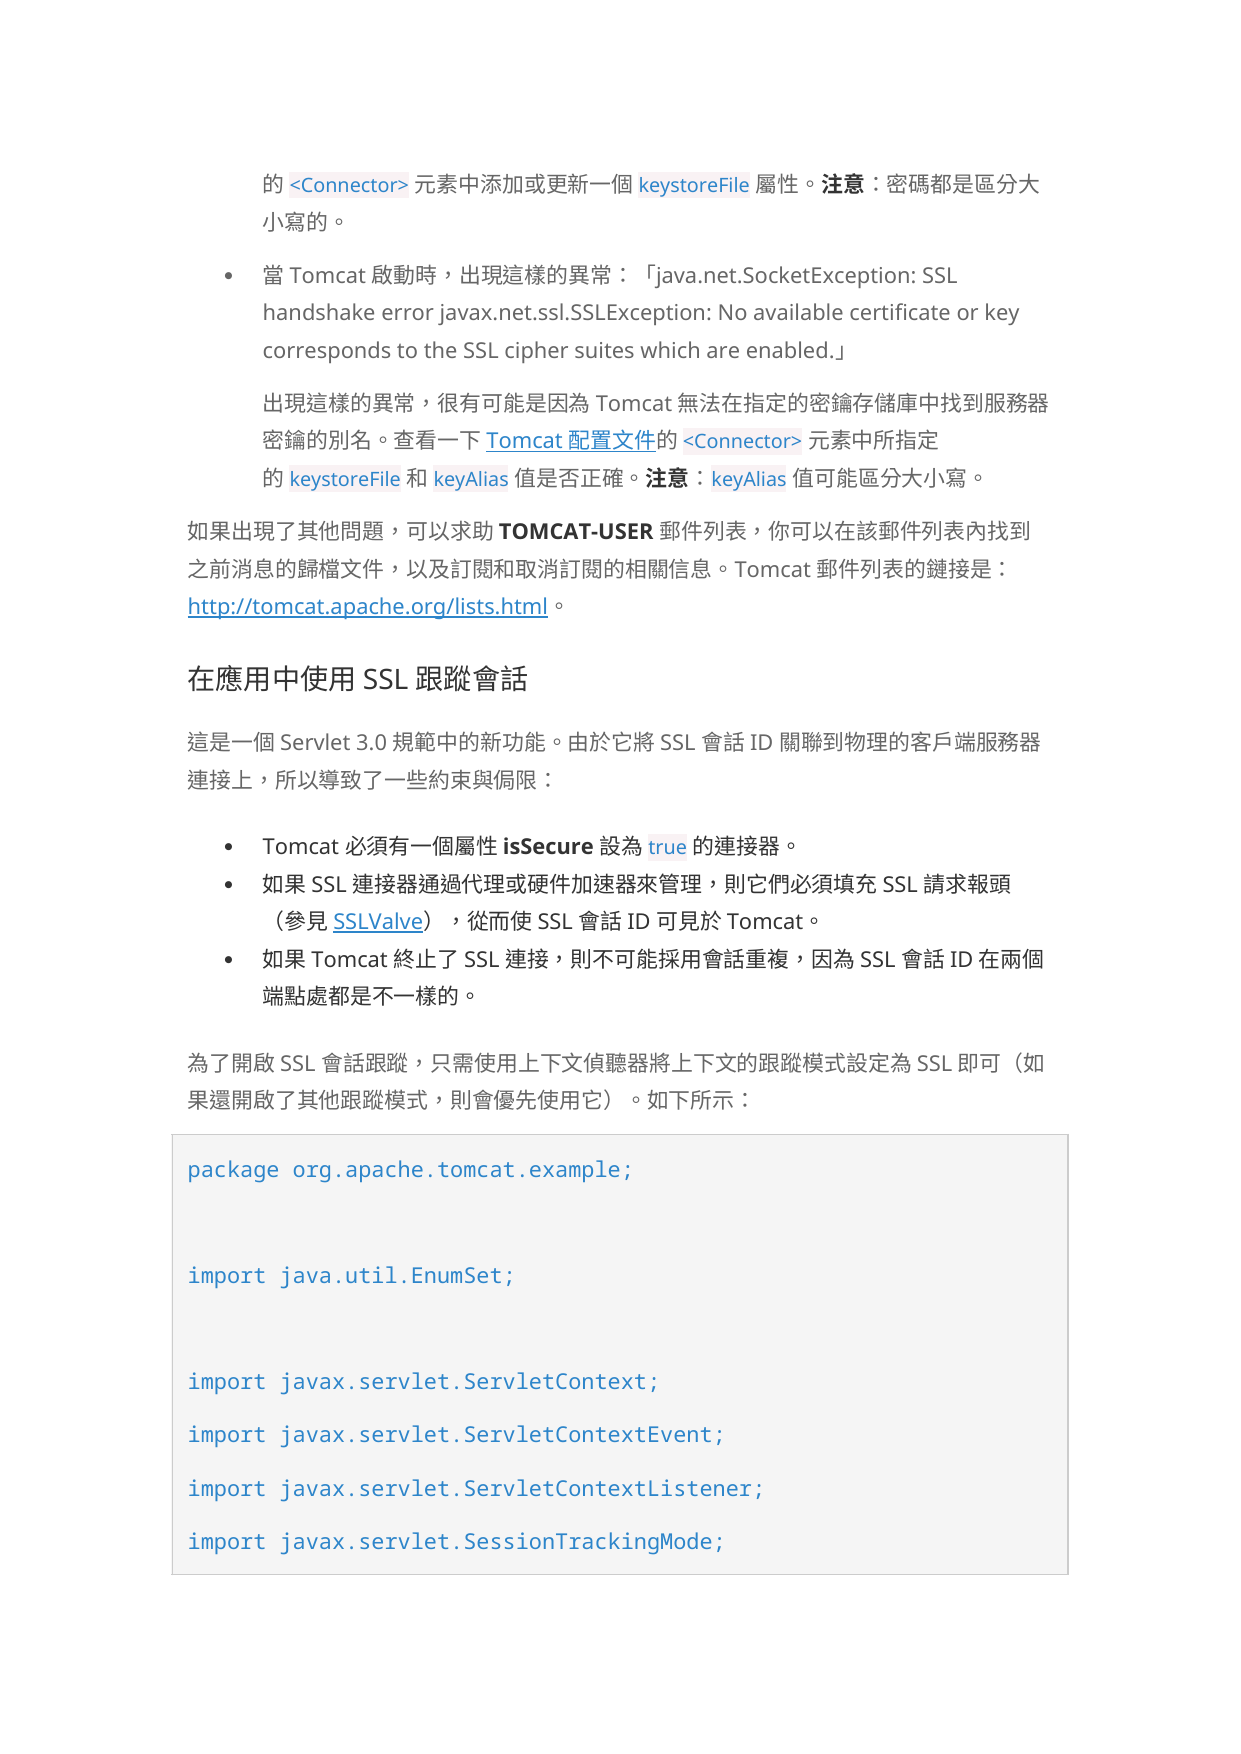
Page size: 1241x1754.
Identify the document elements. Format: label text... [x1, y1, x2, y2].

text import java.util.EnumSet; [173, 1240, 1067, 1293]
text 這是一個 Servlet 3.0 規範中的新功能。由於它將 SSL 會話 ID 關聯到物理的客戶端服務器連接上，所以導致了一些約束與侷限： [187, 722, 1053, 797]
text import javax.servlet.ServletContextListener; [173, 1452, 1067, 1506]
text import javax.servlet.SessionTrackingMode; [173, 1506, 1067, 1574]
list Tomcat 必須有一個屬性 isSecure 設為 true 的連接器。 [225, 826, 1053, 864]
list 如果 Tomcat 終止了 SSL 連接，則不可能採用會話重複，因為 SSL 會話 ID 在兩個端點處都是不一樣的。 [225, 939, 1053, 1014]
text 在應用中使用 SSL 跟蹤會話 [187, 639, 1053, 714]
text import javax.servlet.ServletContextEvent; [173, 1399, 1067, 1452]
text 如果出現了其他問題，可以求助 TOMCAT-USER 郵件列表，你可以在該郵件列表內找到之前消息的歸檔文件，以及訂閱和取消訂閱的相關信息。Tomcat 郵件列表的鏈接是：http://tomcat.apache.org/lists.html。 [187, 511, 1053, 624]
list 當 Tomcat 啟動時，出現這樣的異常：「java.net.SocketException: SSL handshake error javax.net.ssl.SSLException: No available certificate or key corresponds to the SSL cipher suites which are enabled.」 [225, 255, 1053, 368]
list 如果 SSL 連接器通過代理或硬件加速器來管理，則它們必須填充 SSL 請求報頭（參見 SSLValve），從而使 SSL 會話 ID 可見於 Tomcat。 [225, 864, 1053, 939]
text package org.apache.tomcat.example; [173, 1135, 1067, 1187]
text 為了開啟 SSL 會話跟蹤，只需使用上下文偵聽器將上下文的跟蹤模式設定為 SSL 即可（如果還開啟了其他跟蹤模式，則會優先使用它）。如下所示： [187, 1043, 1053, 1118]
text 出現這樣的異常，很有可能是因為 Tomcat 無法在指定的密鑰存儲庫中找到服務器密鑰的別名。查看一下 Tomcat 配置文件的 <Connector> 元素中所指定的 keystoreFile 和 keyAlias 值是否正確。注意：keyAlias 值可能區分大小寫。 [262, 383, 1053, 496]
text import javax.servlet.ServletContext; [173, 1346, 1067, 1399]
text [262, 164, 1053, 239]
